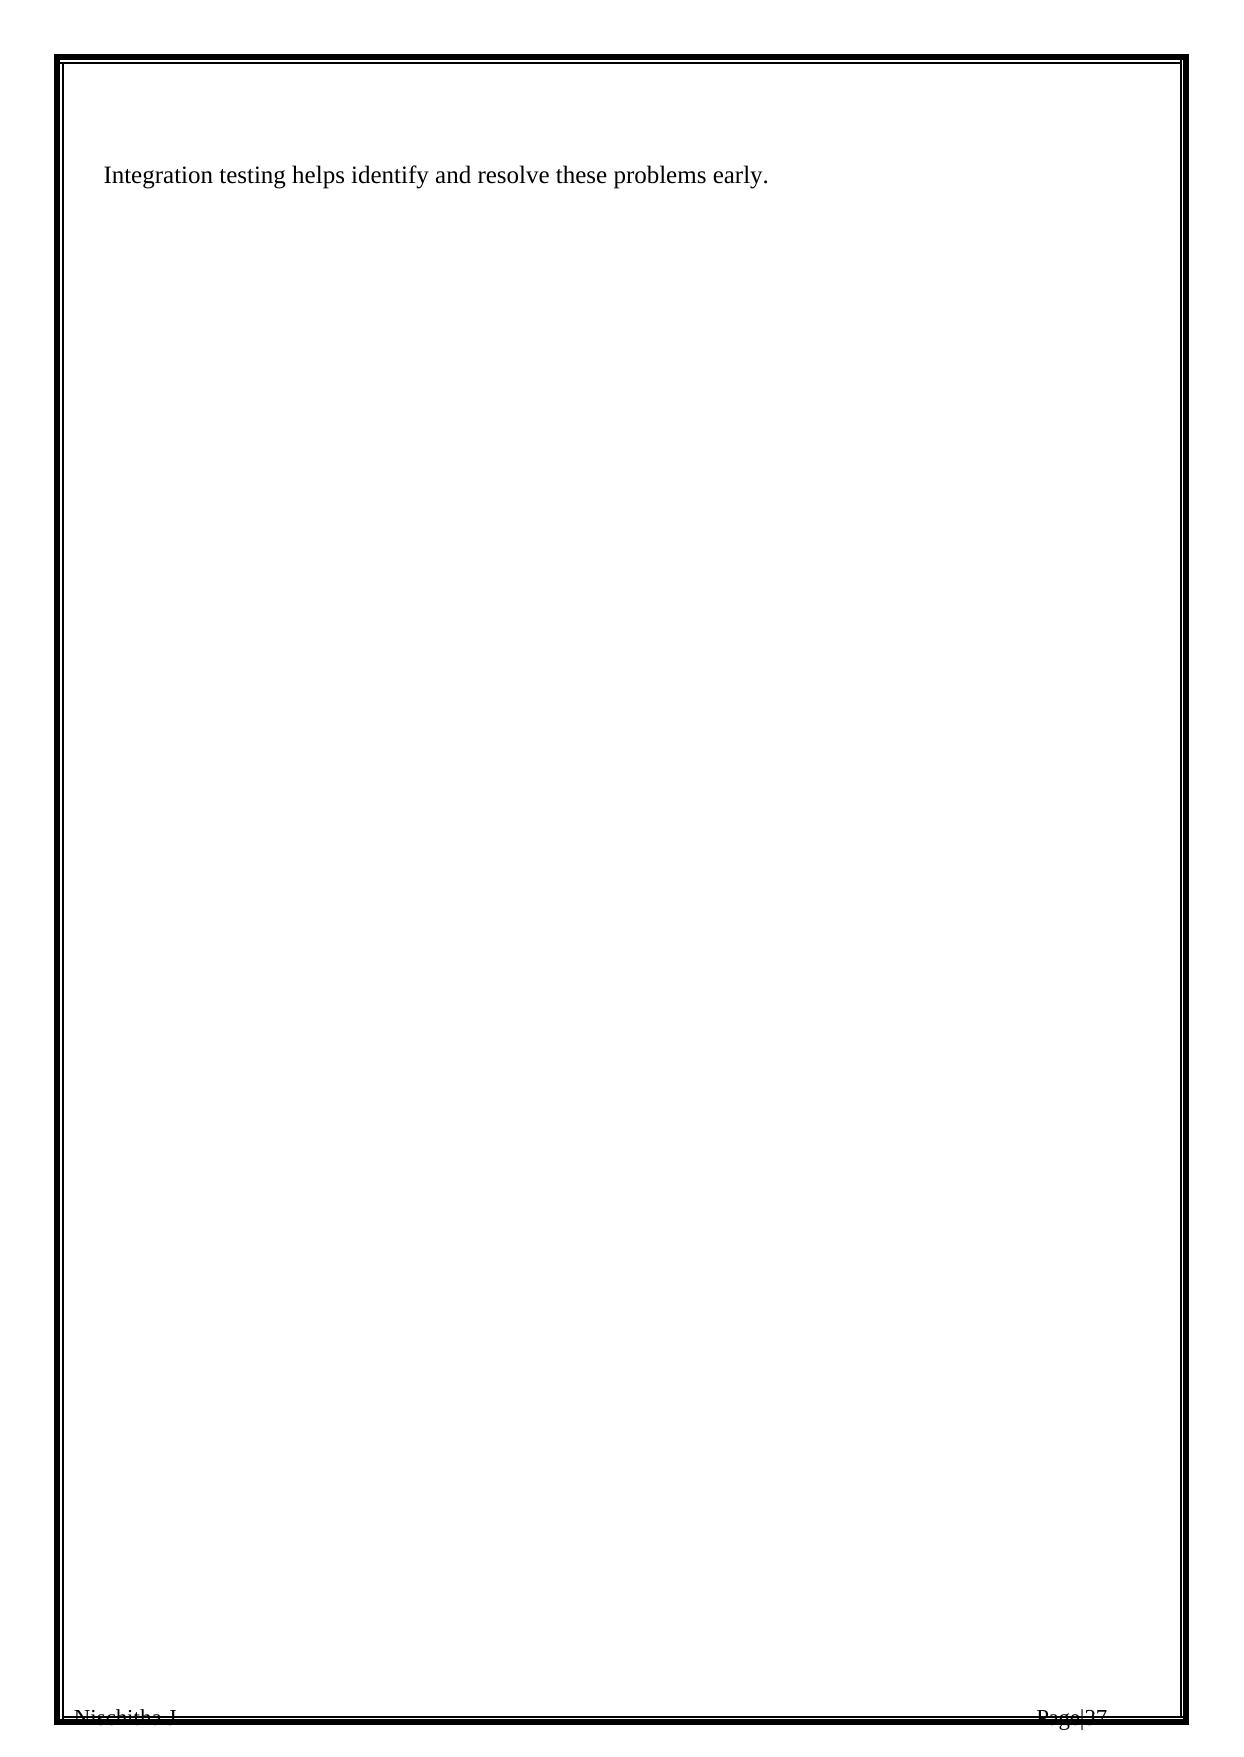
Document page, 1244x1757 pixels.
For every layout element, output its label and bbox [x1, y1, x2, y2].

text [103, 160, 934, 189]
